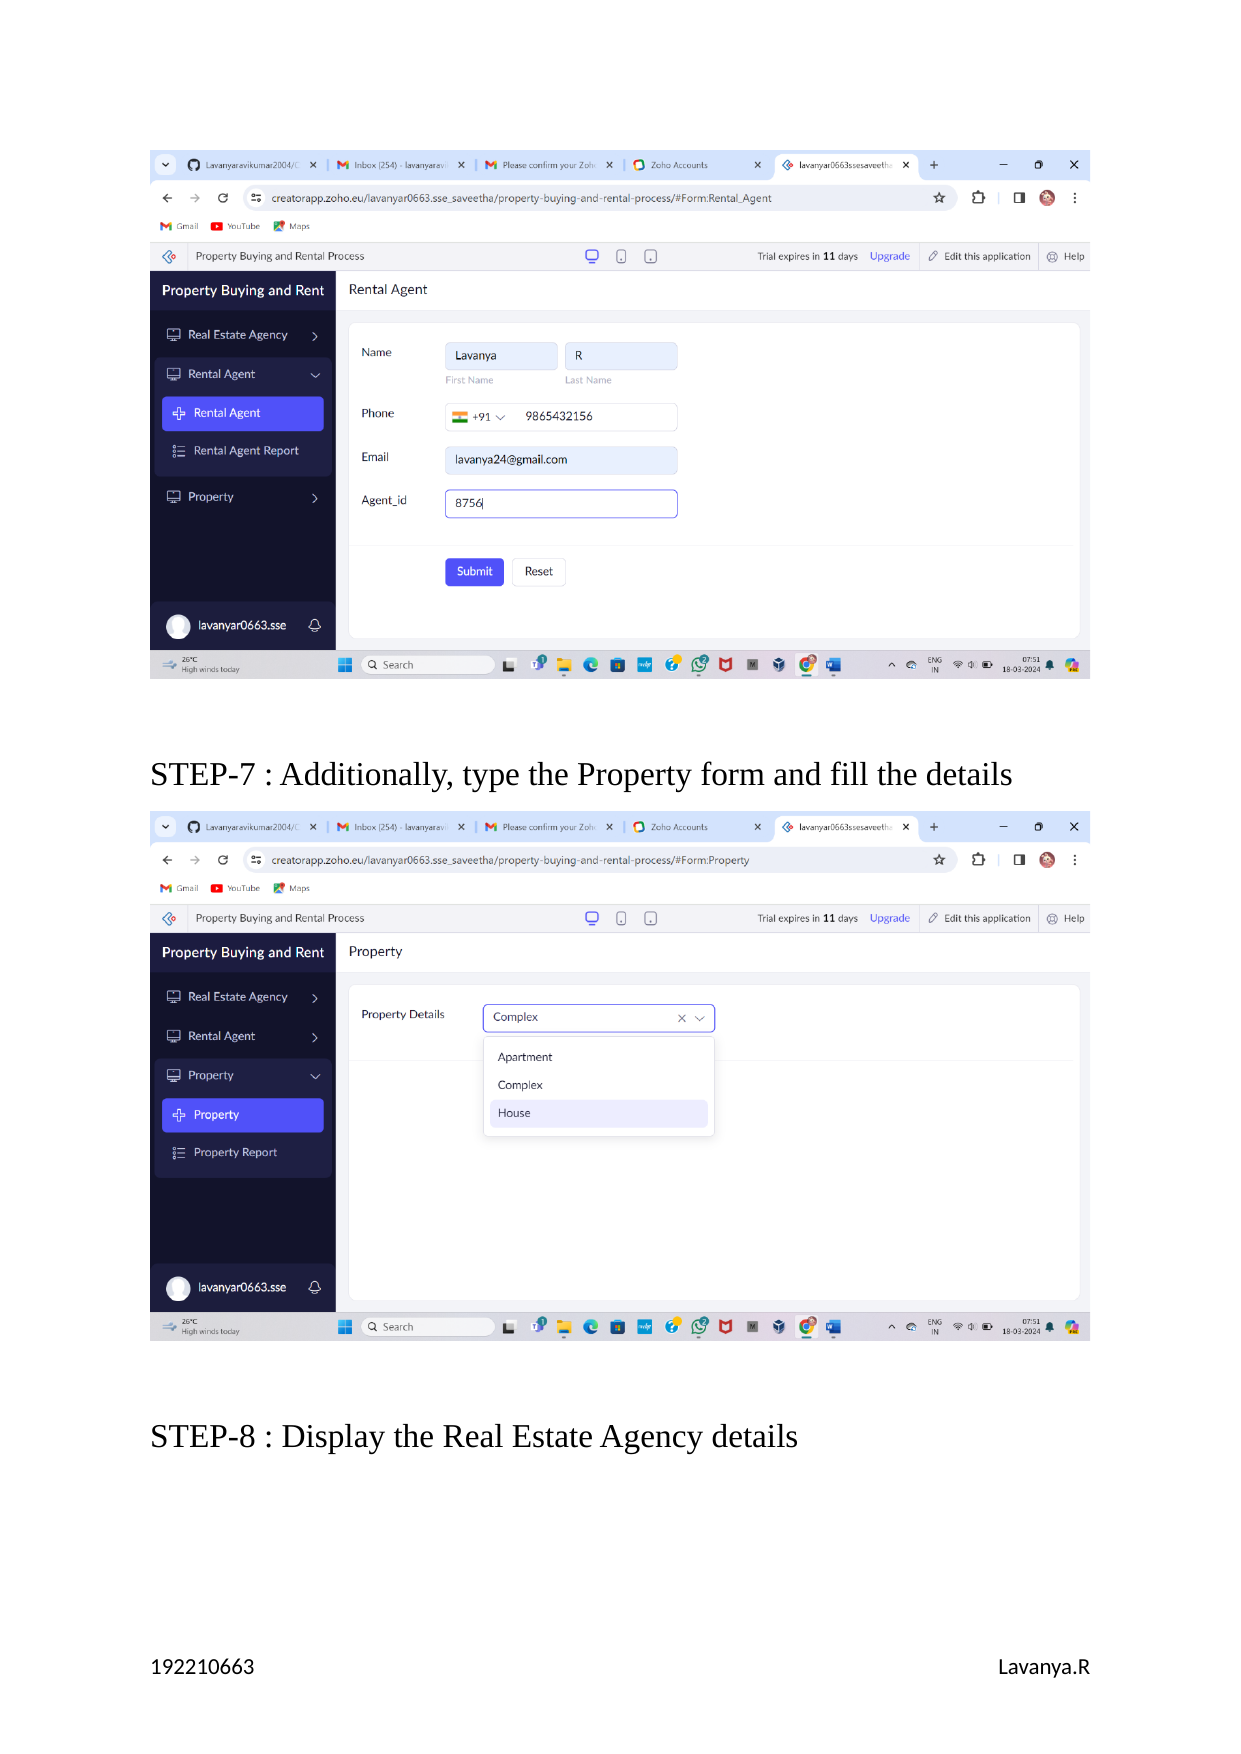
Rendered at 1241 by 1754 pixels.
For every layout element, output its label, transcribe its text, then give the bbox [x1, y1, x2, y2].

picture [150, 811, 1091, 1341]
text STEP-7 : Additionally, type the Property form and fill the details [150, 754, 1090, 793]
picture [150, 150, 1091, 679]
text STEP-8 : Display the Real Estate Agency details [150, 1416, 1090, 1454]
